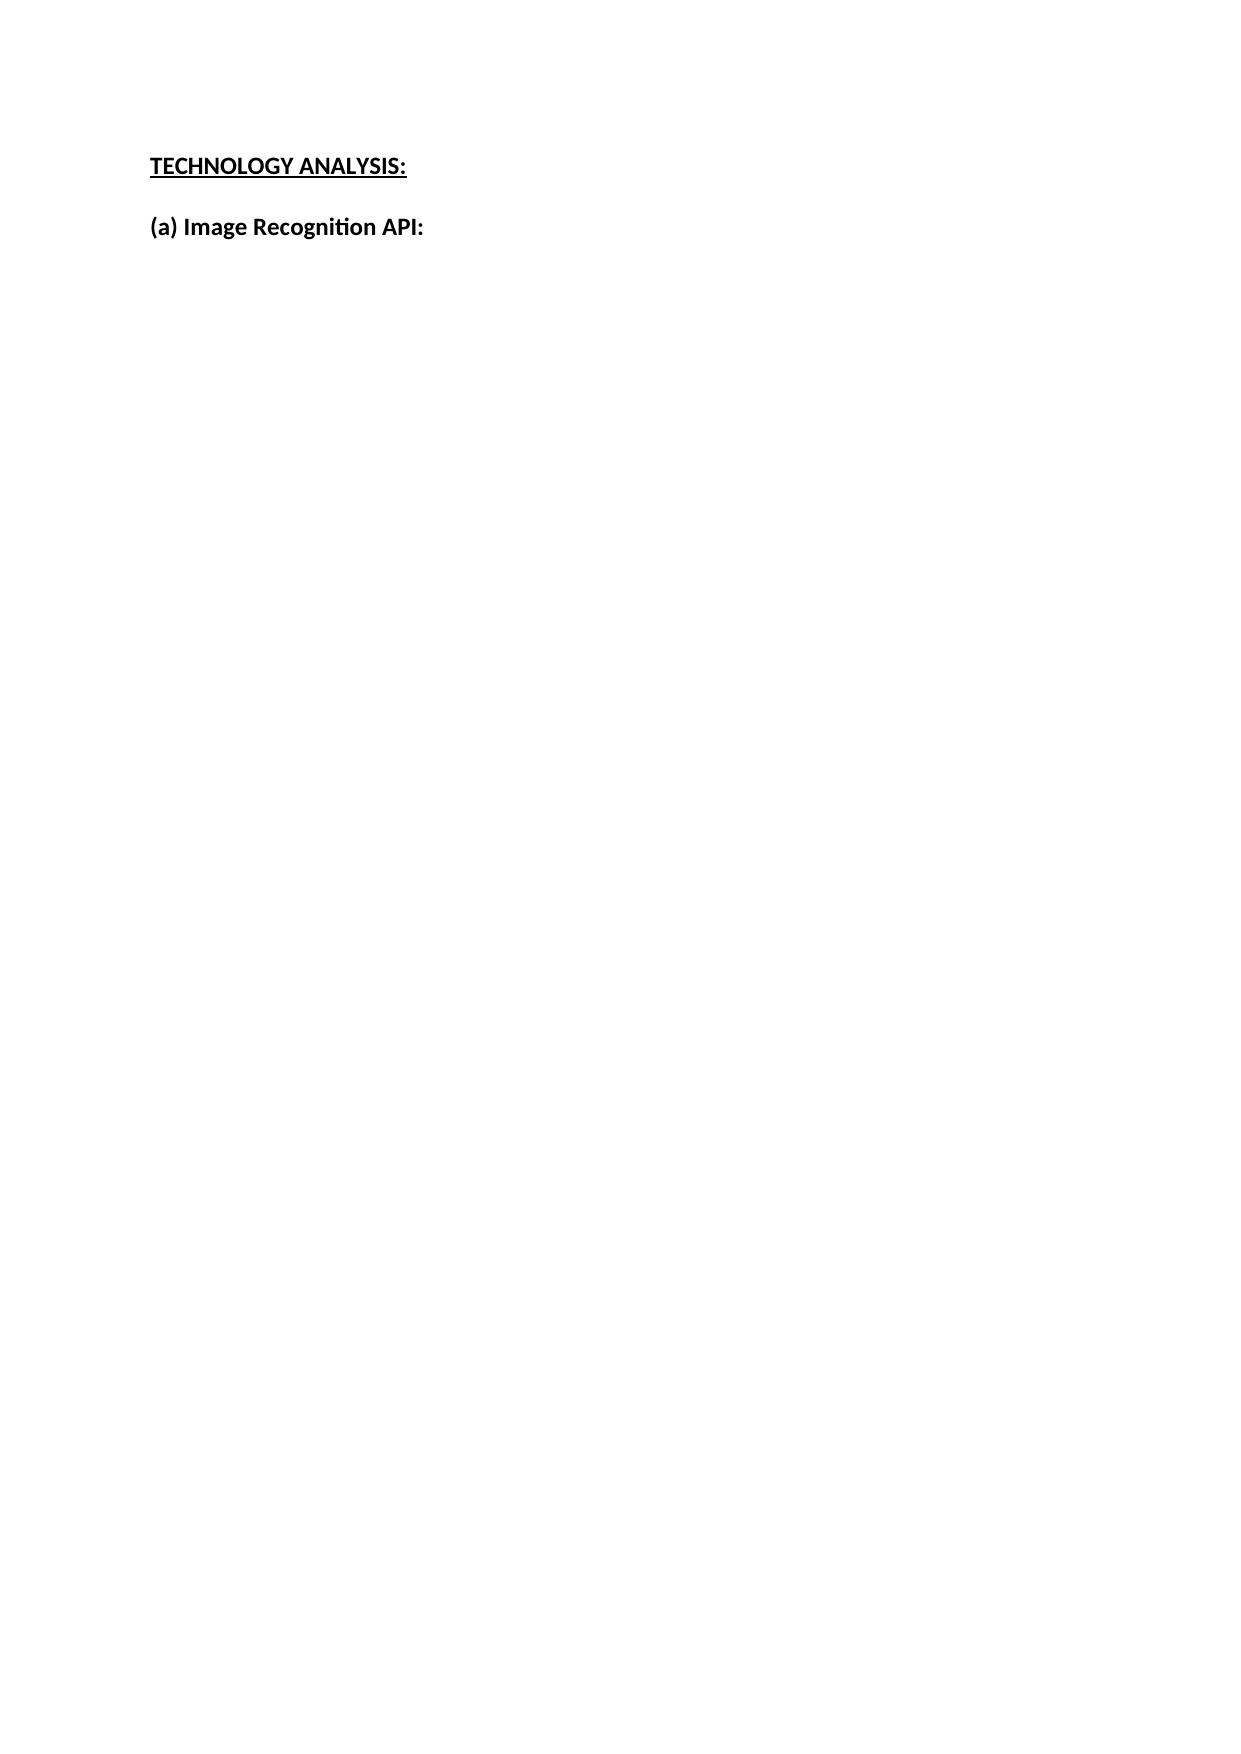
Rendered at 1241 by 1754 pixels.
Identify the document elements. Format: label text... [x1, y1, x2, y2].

text TECHNOLOGY ANALYSIS: [150, 150, 1090, 181]
text (a) Image Recognition API: [150, 211, 1090, 242]
